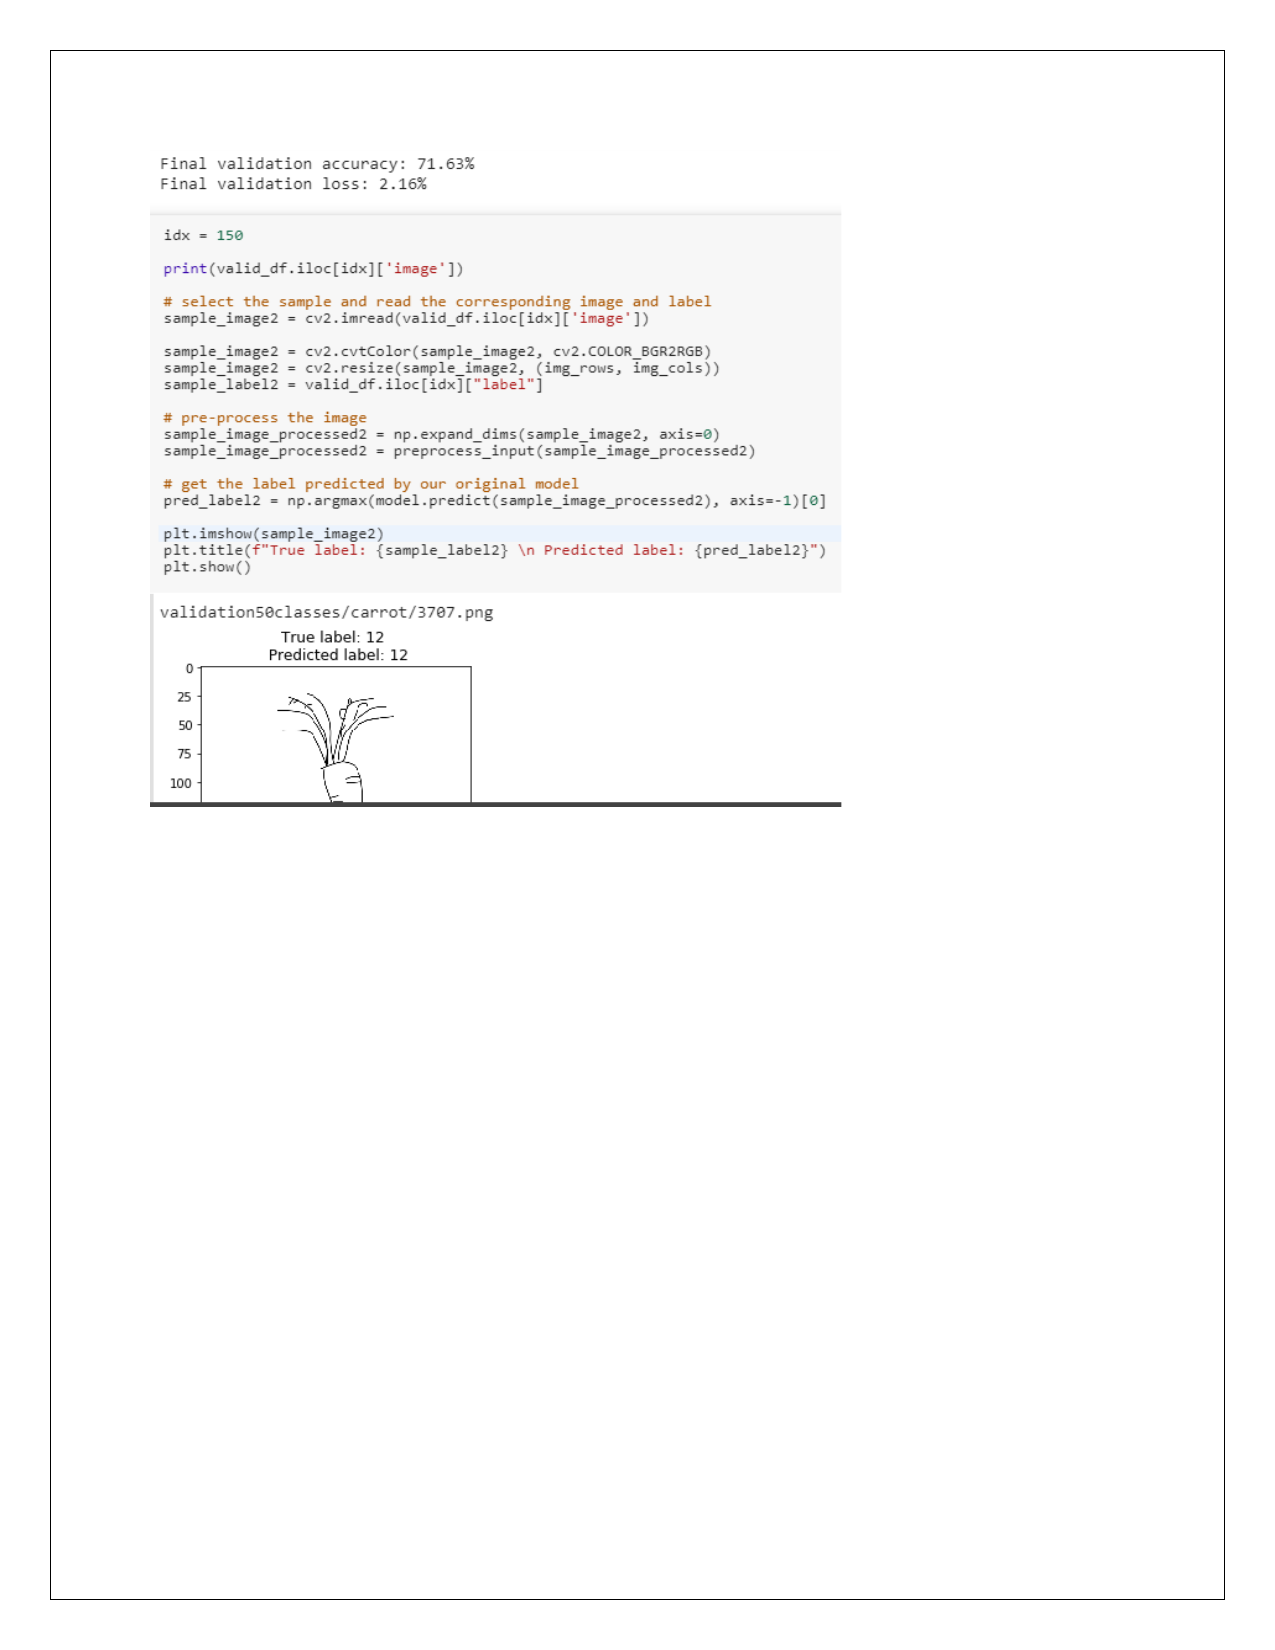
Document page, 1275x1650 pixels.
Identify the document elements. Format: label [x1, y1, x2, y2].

picture [150, 150, 842, 807]
